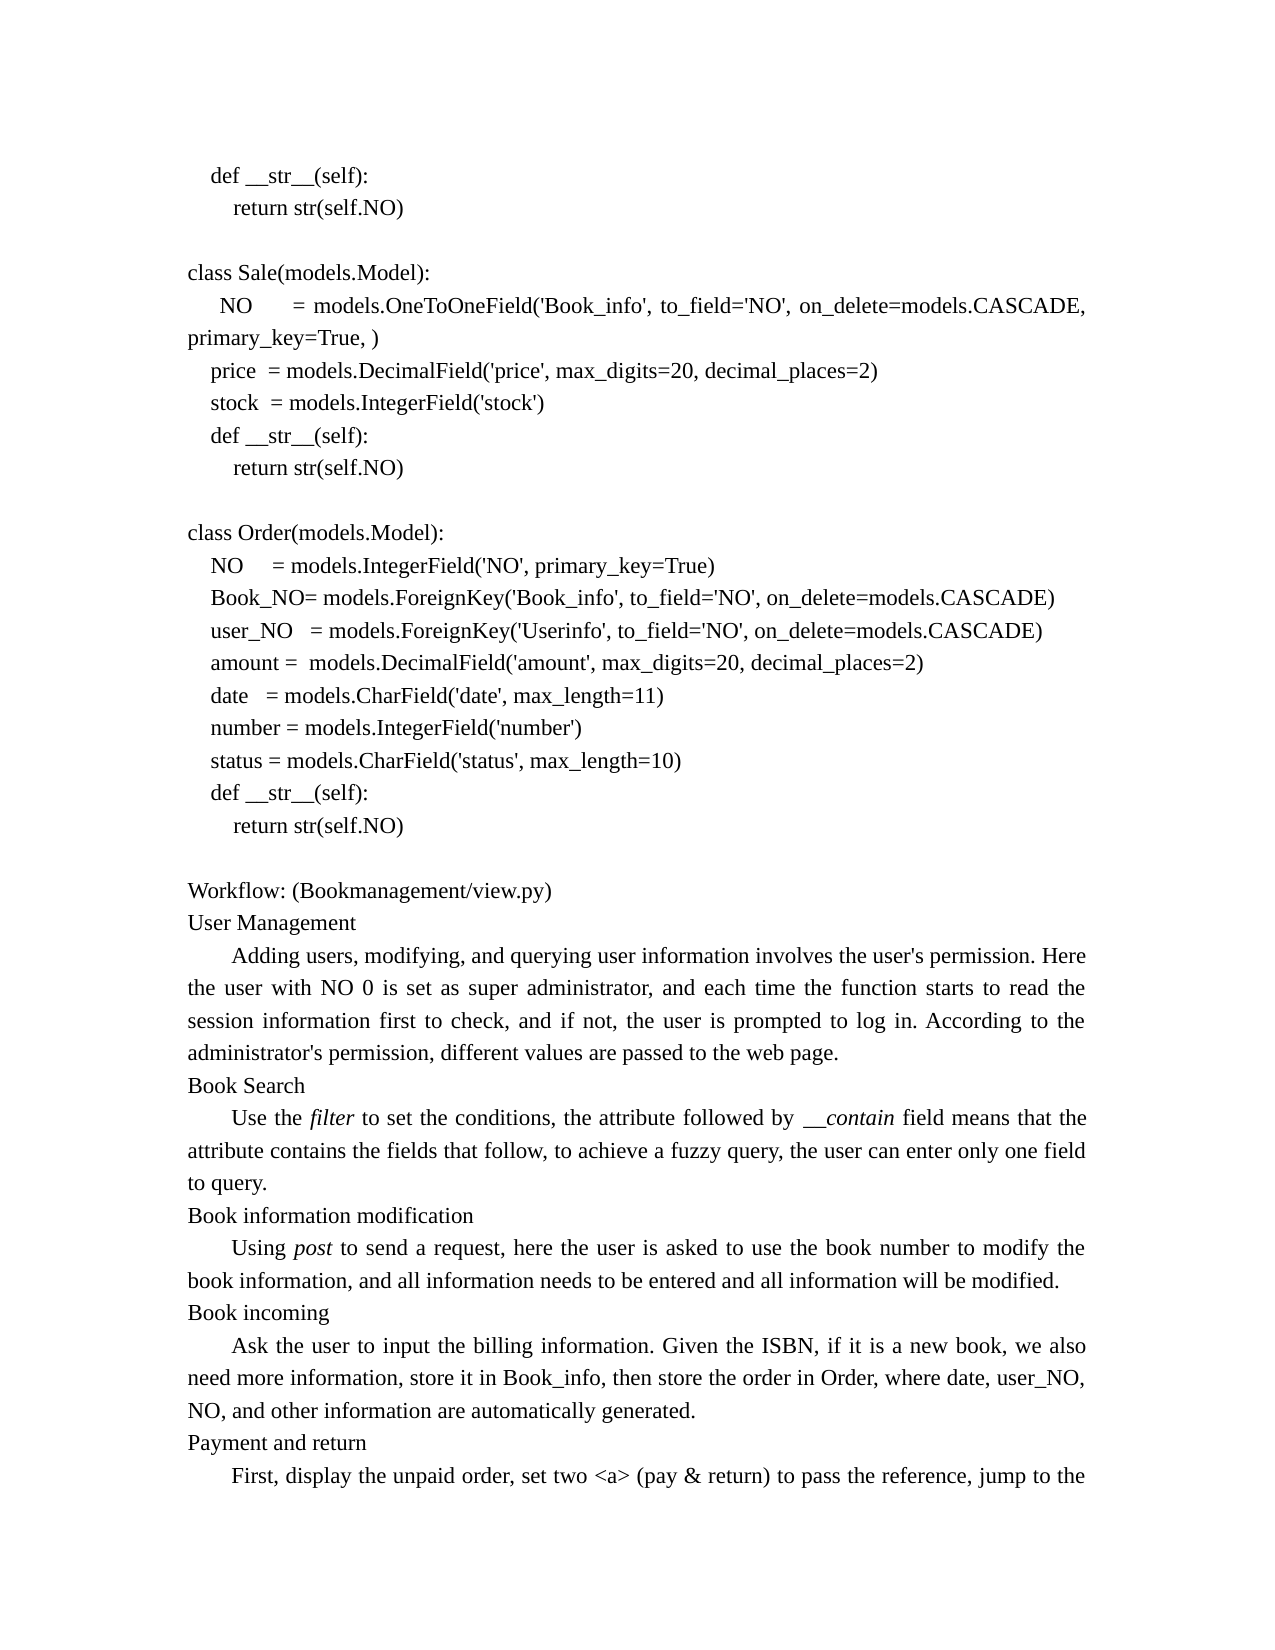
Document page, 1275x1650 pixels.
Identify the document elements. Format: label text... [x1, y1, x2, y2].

text Adding users, modifying, and querying user information involves the user's permission. Here the user with NO 0 is set as super administrator, and each time the function starts to read the session information first to check, and if not, the user is prompted to log in. According to the administrator's permission, different values are passed to the web page. [187, 939, 1087, 1069]
text price = models.DecimalField('price', max_digits=20, decimal_places=2) [187, 354, 1087, 386]
text class Order(models.Model): [187, 516, 1087, 549]
text return str(self.NO) [187, 451, 1087, 484]
text Book_NO= models.ForeignKey('Book_info', to_field='NO', on_delete=models.CASCADE) [187, 581, 1087, 614]
text Book information modification [187, 1199, 1087, 1231]
text amount = models.DecimalField('amount', max_digits=20, decimal_places=2) [187, 646, 1087, 679]
text class Sale(models.Model): [187, 256, 1087, 289]
text stock = models.IntegerField('stock') [187, 386, 1087, 419]
text Book Search [187, 1069, 1087, 1101]
text date = models.CharField('date', max_length=11) [187, 679, 1087, 711]
text Using post to send a request, here the user is asked to use the book number to modify the book information, and all information needs to be entered and all information will be modified. [187, 1231, 1087, 1296]
text user_NO = models.ForeignKey('Userinfo', to_field='NO', on_delete=models.CASCADE) [187, 614, 1087, 646]
text def __str__(self): [187, 776, 1087, 809]
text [187, 1459, 1087, 1491]
text Book incoming [187, 1296, 1087, 1329]
text status = models.CharField('status', max_length=10) [187, 744, 1087, 776]
text NO = models.IntegerField('NO', primary_key=True) [187, 549, 1087, 581]
text return str(self.NO) [187, 191, 1087, 224]
text return str(self.NO) [187, 809, 1087, 841]
text User Management [187, 906, 1087, 939]
text Workflow: (Bookmanagement/view.py) [187, 874, 1087, 906]
text Payment and return [187, 1426, 1087, 1459]
text Use the filter to set the conditions, the attribute followed by __contain field means that the attribute contains the fields that follow, to achieve a fuzzy query, the user can enter only one field to query. [187, 1101, 1087, 1199]
text number = models.IntegerField('number') [187, 711, 1087, 744]
text def __str__(self): [187, 159, 1087, 191]
text NO = models.OneToOneField('Book_info', to_field='NO', on_delete=models.CASCADE, primary_key=True, ) [187, 289, 1087, 354]
text def __str__(self): [187, 419, 1087, 451]
text Ask the user to input the billing information. Given the ISBN, if it is a new book, we also need more information, store it in Book_info, then store the order in Order, where date, user_NO, NO, and other information are automatically generated. [187, 1329, 1087, 1426]
